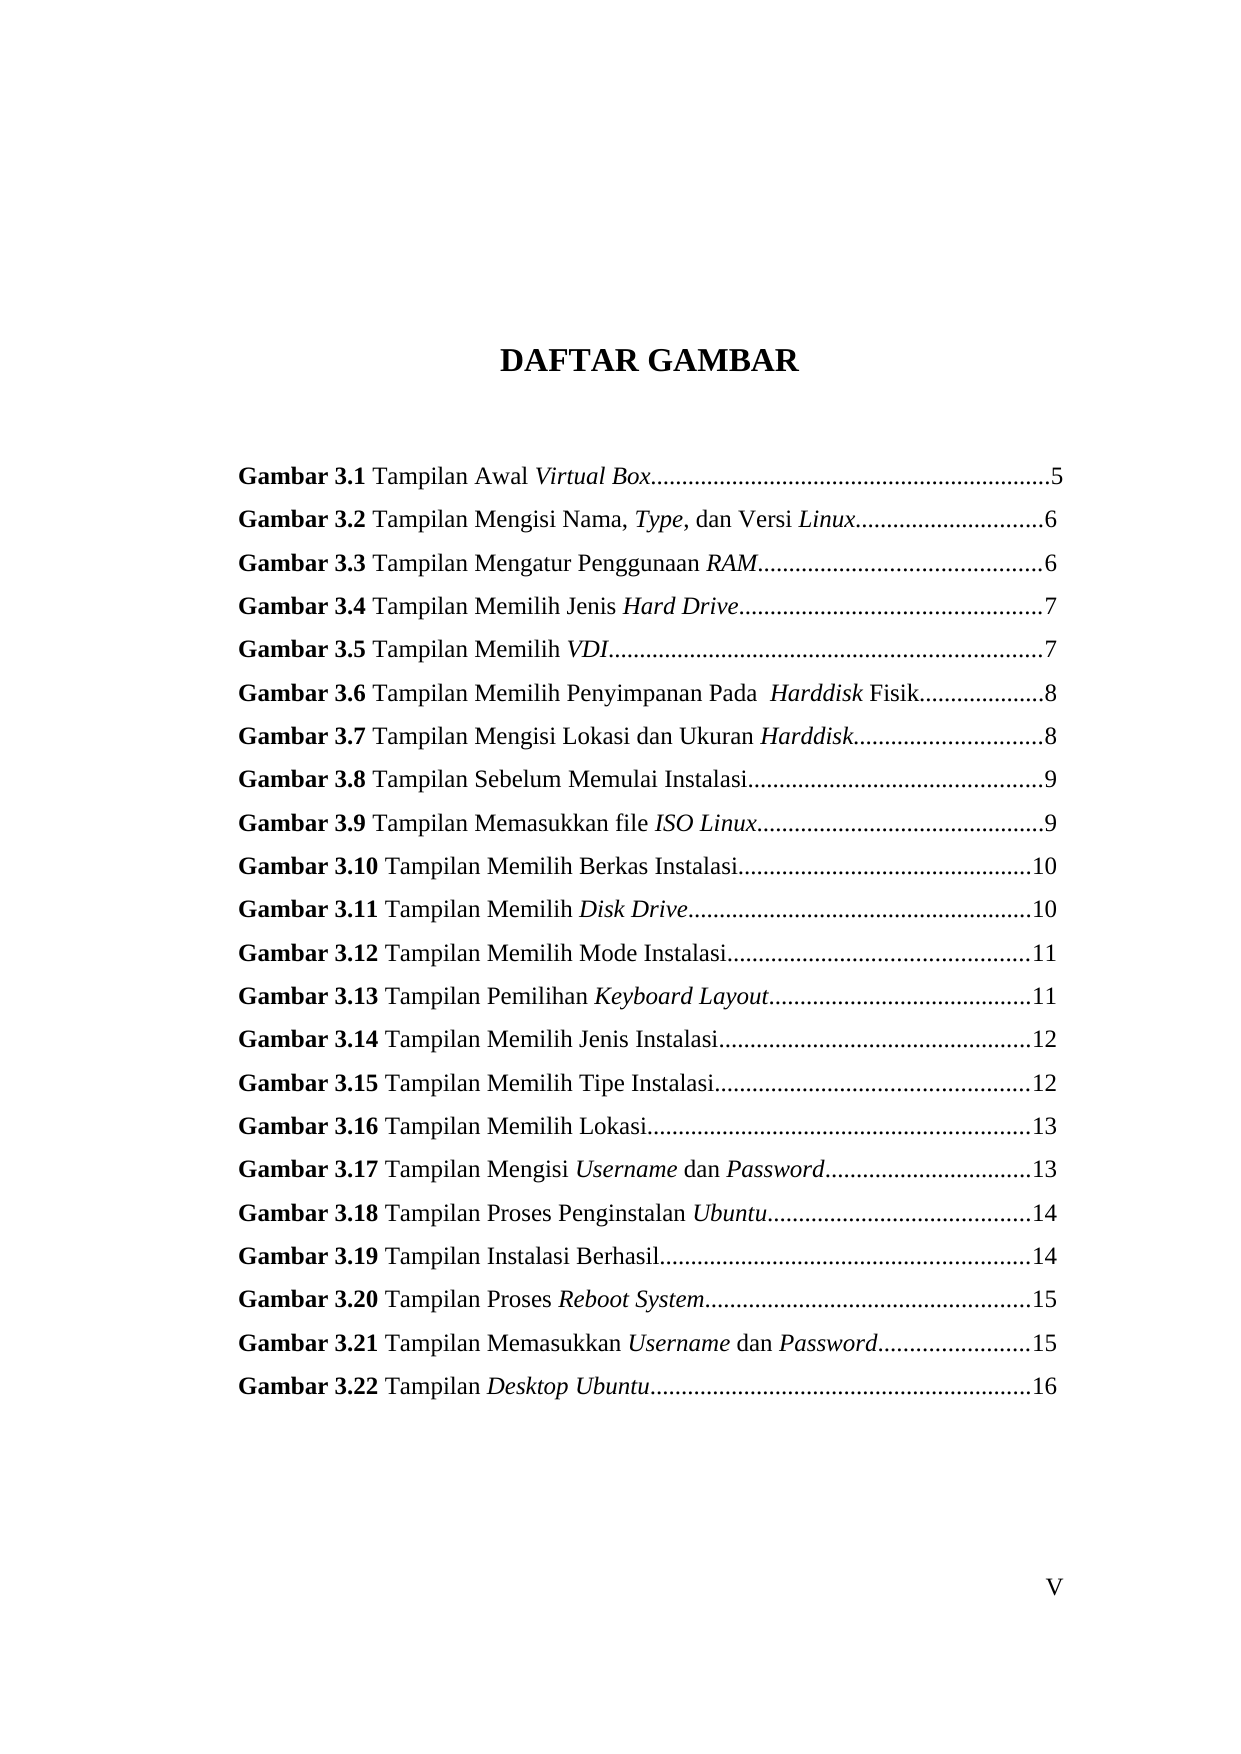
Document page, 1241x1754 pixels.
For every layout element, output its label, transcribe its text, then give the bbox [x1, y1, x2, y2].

text DAFTAR GAMBAR [429, 340, 870, 378]
